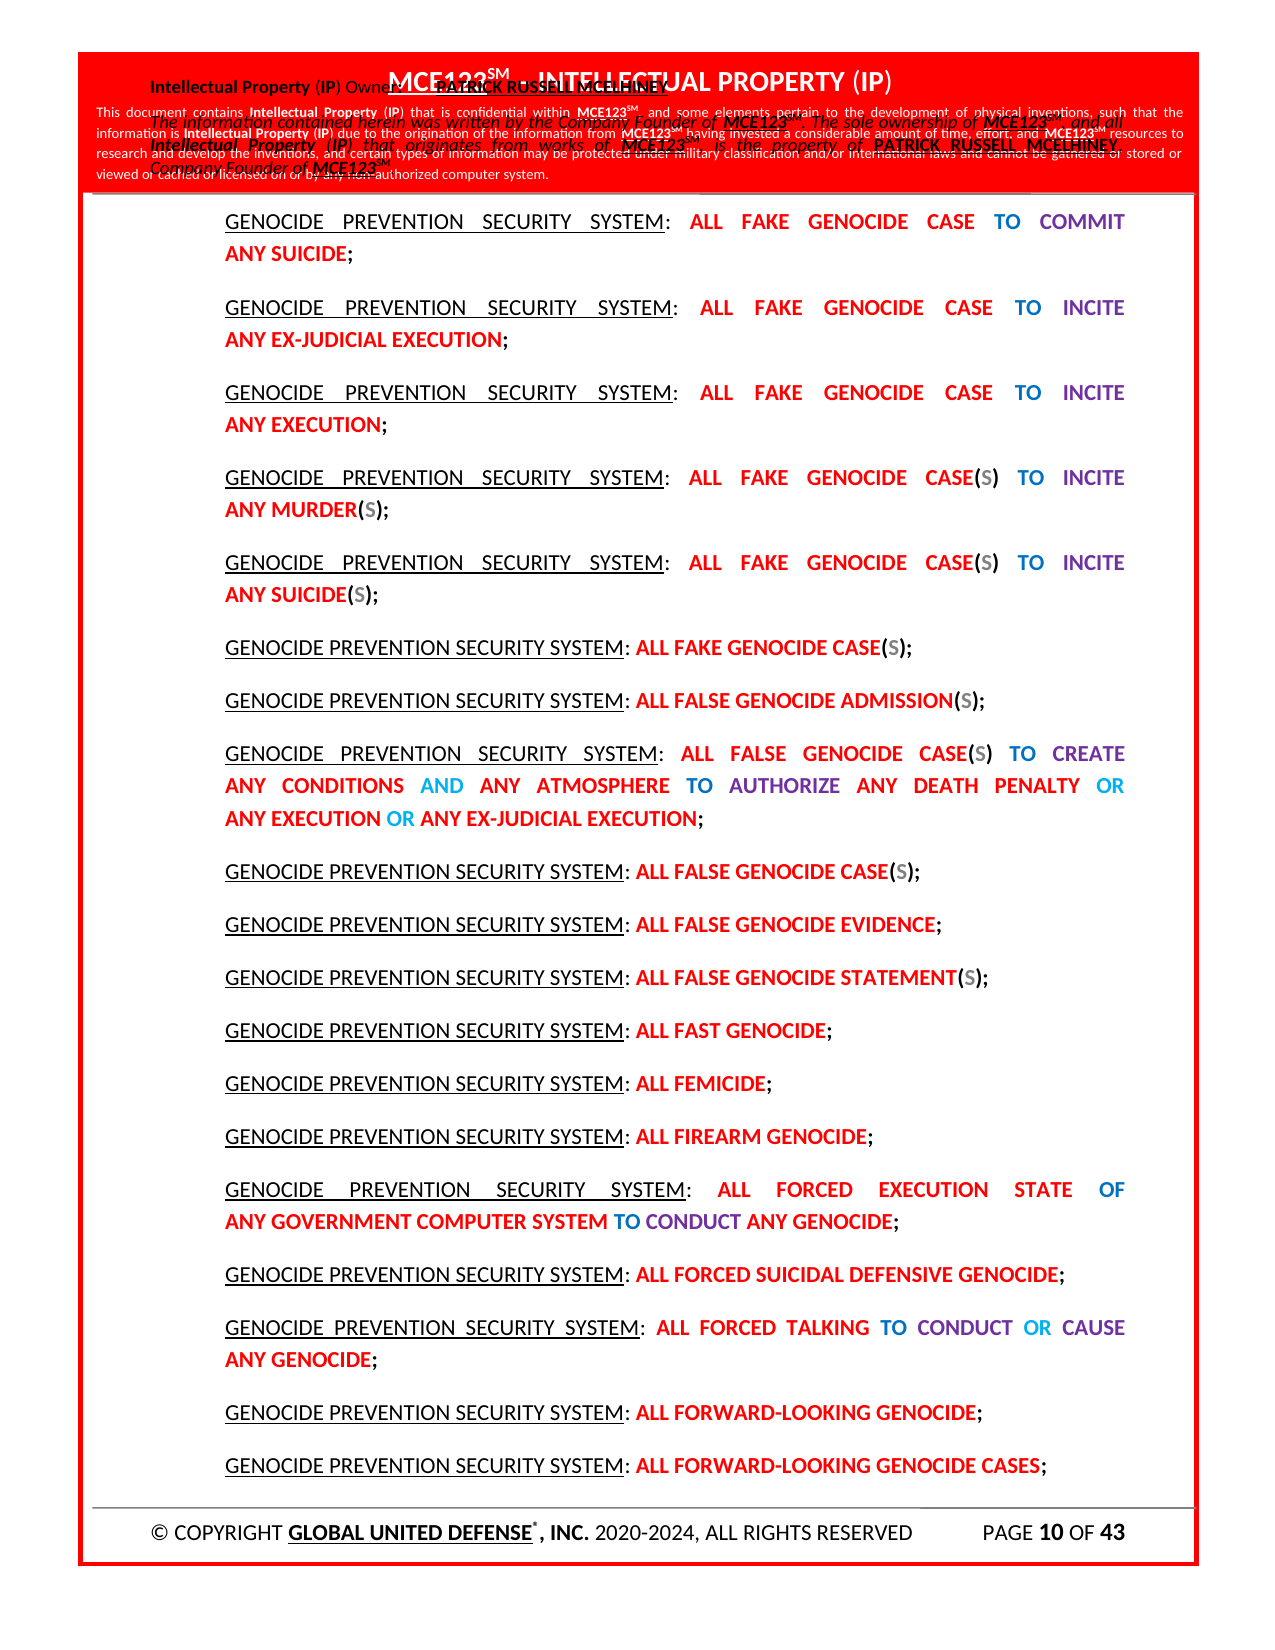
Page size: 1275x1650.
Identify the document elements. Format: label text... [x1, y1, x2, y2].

text GENOCIDE PREVENTION SECURITY SYSTEM: ALL FALSE GENOCIDE EVIDENCE; [225, 910, 1125, 938]
text GENOCIDE PREVENTION SECURITY SYSTEM: ALL FORCED EXECUTION STATE OF ANY GOVERNMENT COMPUTER SYSTEM TO CONDUCT ANY GENOCIDE; [225, 1175, 1125, 1235]
text GENOCIDE PREVENTION SECURITY SYSTEM: ALL FORWARD-LOOKING GENOCIDE; [225, 1398, 1125, 1426]
text GENOCIDE PREVENTION SECURITY SYSTEM: ALL FEMICIDE; [225, 1069, 1125, 1097]
text GENOCIDE PREVENTION SECURITY SYSTEM: ALL FALSE GENOCIDE STATEMENT(S); [225, 963, 1125, 991]
text GENOCIDE PREVENTION SECURITY SYSTEM: ALL FORWARD-LOOKING GENOCIDE CASES; [225, 1451, 1125, 1479]
text GENOCIDE PREVENTION SECURITY SYSTEM: ALL FAST GENOCIDE; [225, 1016, 1125, 1044]
text GENOCIDE PREVENTION SECURITY SYSTEM: ALL FAKE GENOCIDE CASE(S) TO INCITE ANY SUICIDE(S); [225, 548, 1125, 608]
text GENOCIDE PREVENTION SECURITY SYSTEM: ALL FALSE GENOCIDE CASE(S) TO CREATE ANY CONDITIONS AND ANY ATMOSPHERE TO AUTHORIZE ANY DEATH PENALTY OR ANY EXECUTION OR ANY EX-JUDICIAL EXECUTION; [225, 739, 1125, 832]
text GENOCIDE PREVENTION SECURITY SYSTEM: ALL FAKE GENOCIDE CASE TO INCITE ANY EXECUTION; [225, 378, 1125, 438]
text GENOCIDE PREVENTION SECURITY SYSTEM: ALL FAKE GENOCIDE CASE(S); [225, 633, 1125, 661]
text GENOCIDE PREVENTION SECURITY SYSTEM: ALL FORCED TALKING TO CONDUCT OR CAUSE ANY GENOCIDE; [225, 1313, 1125, 1373]
text GENOCIDE PREVENTION SECURITY SYSTEM: ALL FAKE GENOCIDE CASE TO COMMIT ANY SUICIDE; [225, 207, 1125, 268]
text GENOCIDE PREVENTION SECURITY SYSTEM: ALL FALSE GENOCIDE ADMISSION(S); [225, 686, 1125, 714]
text GENOCIDE PREVENTION SECURITY SYSTEM: ALL FALSE GENOCIDE CASE(S); [225, 857, 1125, 885]
text GENOCIDE PREVENTION SECURITY SYSTEM: ALL FAKE GENOCIDE CASE(S) TO INCITE ANY MURDER(S); [225, 463, 1125, 523]
text GENOCIDE PREVENTION SECURITY SYSTEM: ALL FORCED SUICIDAL DEFENSIVE GENOCIDE; [225, 1260, 1125, 1288]
text GENOCIDE PREVENTION SECURITY SYSTEM: ALL FIREARM GENOCIDE; [225, 1122, 1125, 1150]
text GENOCIDE PREVENTION SECURITY SYSTEM: ALL FAKE GENOCIDE CASE TO INCITE ANY EX-JUDICIAL EXECUTION; [225, 293, 1125, 353]
